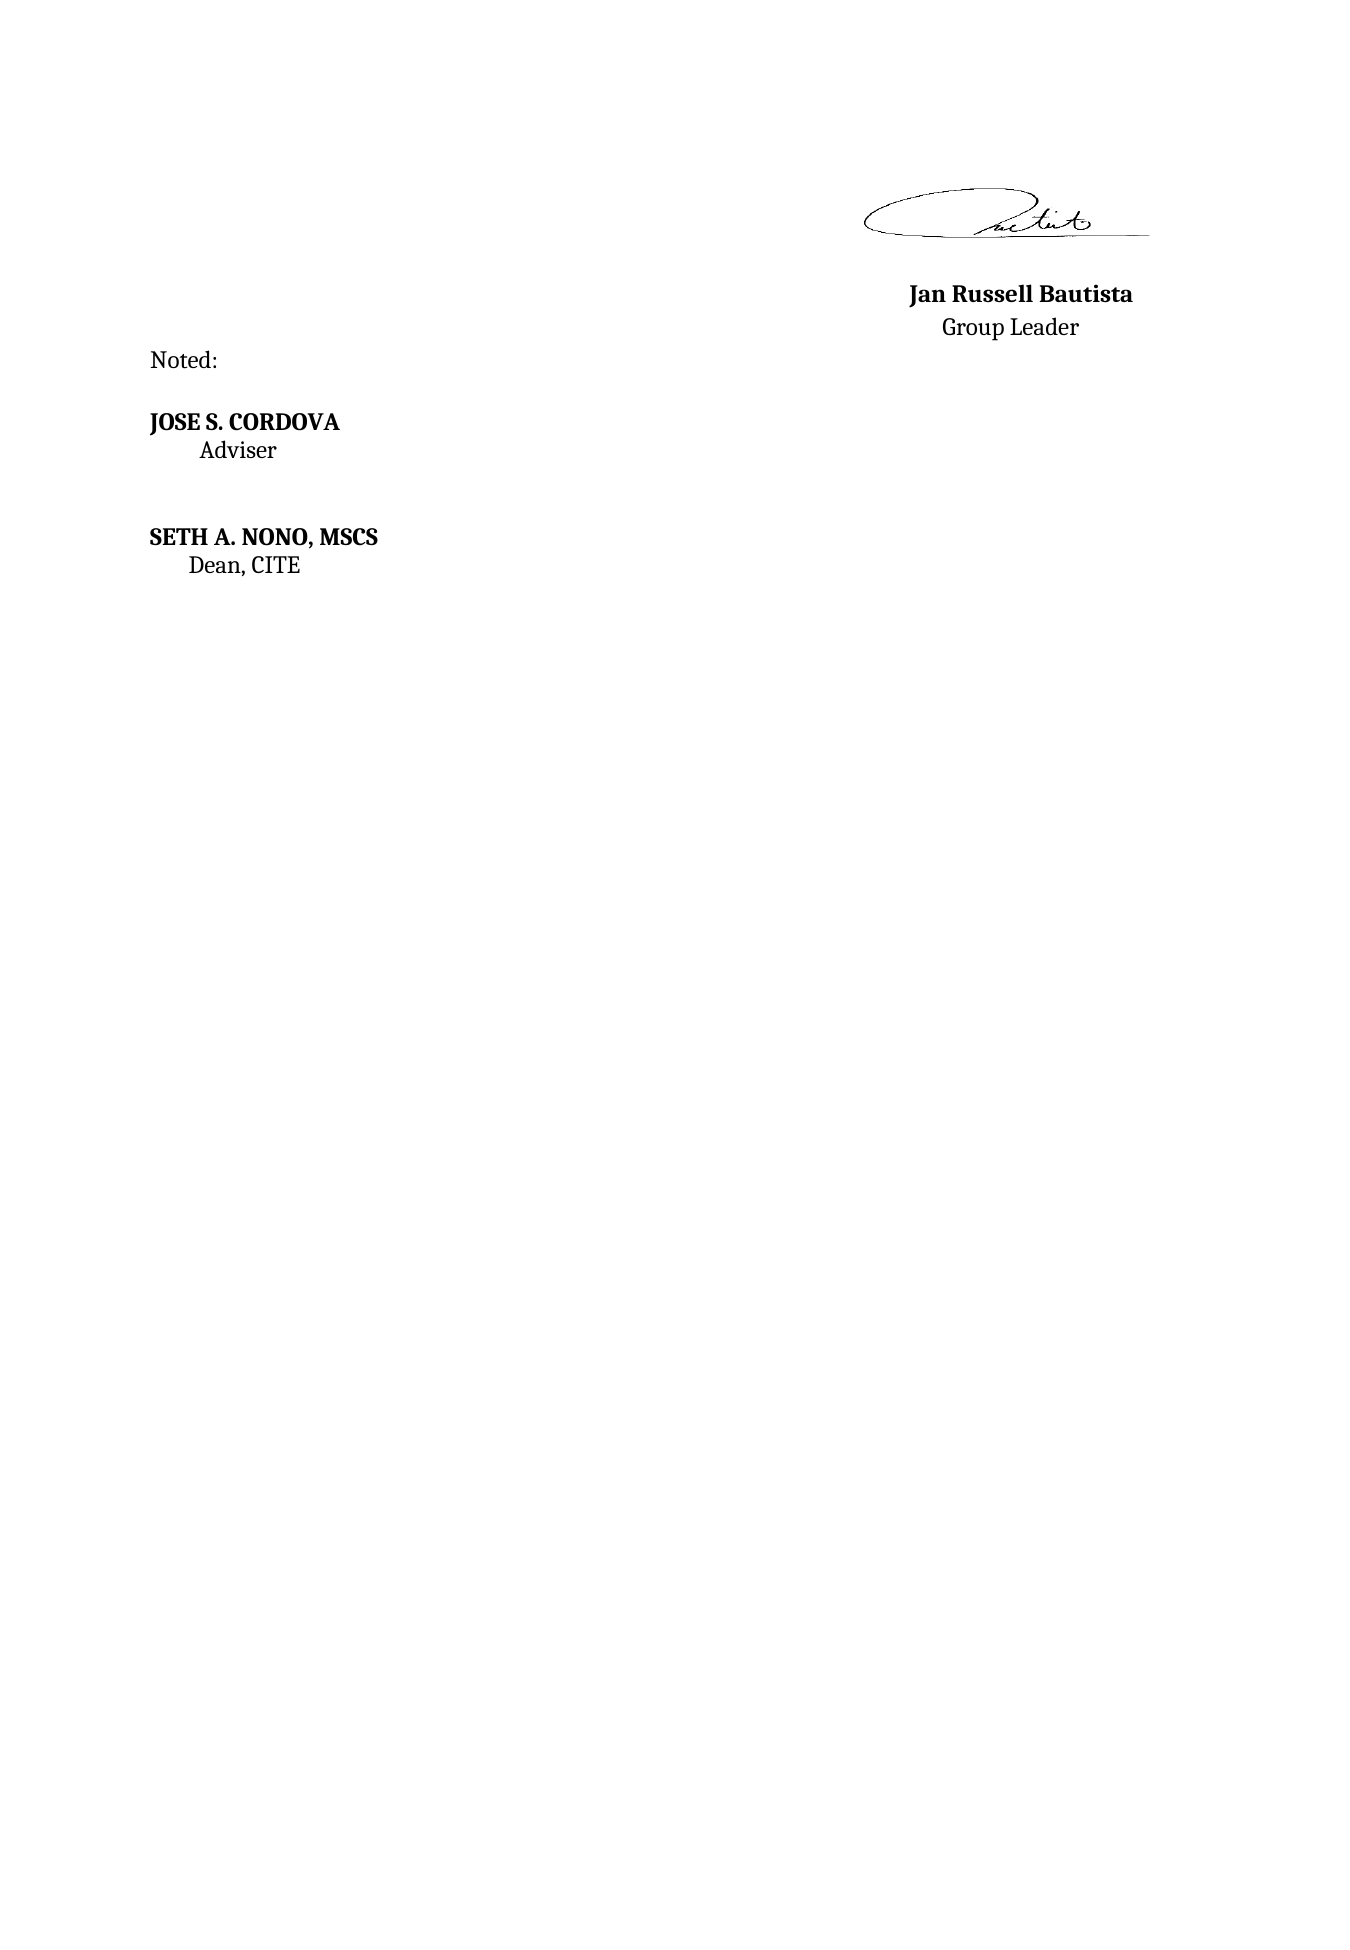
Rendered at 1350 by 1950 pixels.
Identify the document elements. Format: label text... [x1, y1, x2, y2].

text Dean, CITE [150, 551, 1200, 580]
text Jan Russell Bautista [909, 280, 1200, 308]
text Adviser [150, 436, 1200, 465]
text JOSE S. CORDOVA [150, 407, 1200, 436]
text Group Leader [909, 313, 1200, 341]
picture [862, 186, 1150, 237]
text Noted: [150, 346, 1200, 374]
text SETH A. NONO, MSCS [150, 522, 1200, 551]
